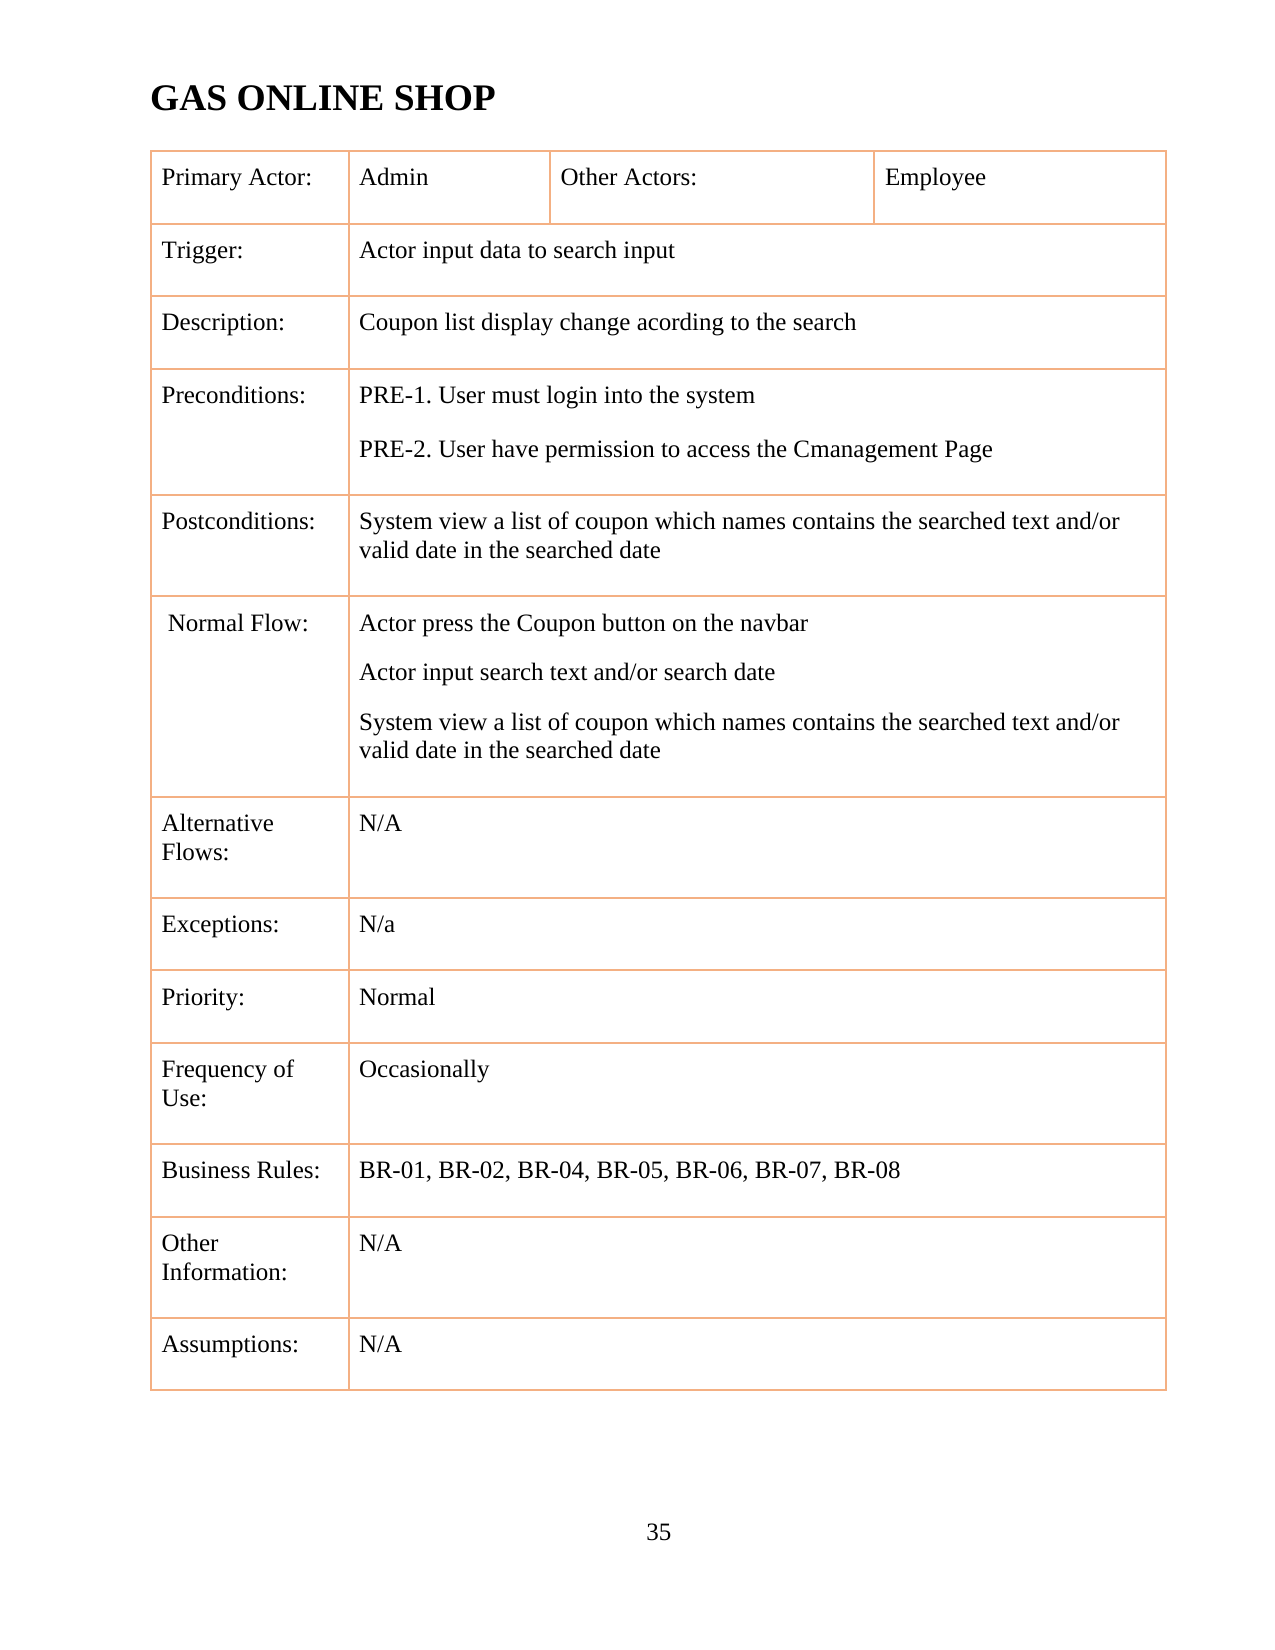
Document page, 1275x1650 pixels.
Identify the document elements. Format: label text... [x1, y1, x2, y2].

table_cell Description: [152, 297, 348, 367]
table_cell Normal Flow: [152, 597, 348, 796]
table_cell Normal [350, 971, 1165, 1042]
table_cell Alternative Flows: [152, 798, 348, 897]
table_cell PRE-1. User must login into the system PRE-2. User have permission to access the Cmanagement Page [350, 370, 1165, 494]
table_cell Business Rules: [152, 1145, 348, 1216]
table_cell System view a list of coupon which names contains the searched text and/or valid date in the searched date [350, 496, 1165, 595]
table_cell Admin [350, 152, 549, 222]
table_cell N/A [350, 1218, 1165, 1317]
table_cell Occasionally [350, 1044, 1165, 1143]
table_cell Trigger: [152, 225, 348, 295]
table_cell Other Actors: [551, 152, 873, 222]
table_cell Exceptions: [152, 899, 348, 969]
table_cell Priority: [152, 971, 348, 1042]
table_cell Other Information: [152, 1218, 348, 1317]
table_cell Preconditions: [152, 370, 348, 494]
table_cell Employee [875, 152, 1165, 222]
table_cell BR-01, BR-02, BR-04, BR-05, BR-06, BR-07, BR-08 [350, 1145, 1165, 1216]
table_cell N/A [350, 1319, 1165, 1389]
table_cell N/a [350, 899, 1165, 969]
table_cell Assumptions: [152, 1319, 348, 1389]
table_cell Primary Actor: [152, 152, 348, 222]
table_cell Actor press the Coupon button on the navbar Actor input search text and/or search date System view a list of coupon which names contains the searched text and/or valid date in the searched date [350, 597, 1165, 796]
table_cell Coupon list display change acording to the search [350, 297, 1165, 367]
table_cell N/A [350, 798, 1165, 897]
table_cell Frequency of Use: [152, 1044, 348, 1143]
table_cell Actor input data to search input [350, 225, 1165, 295]
table_cell Postconditions: [152, 496, 348, 595]
